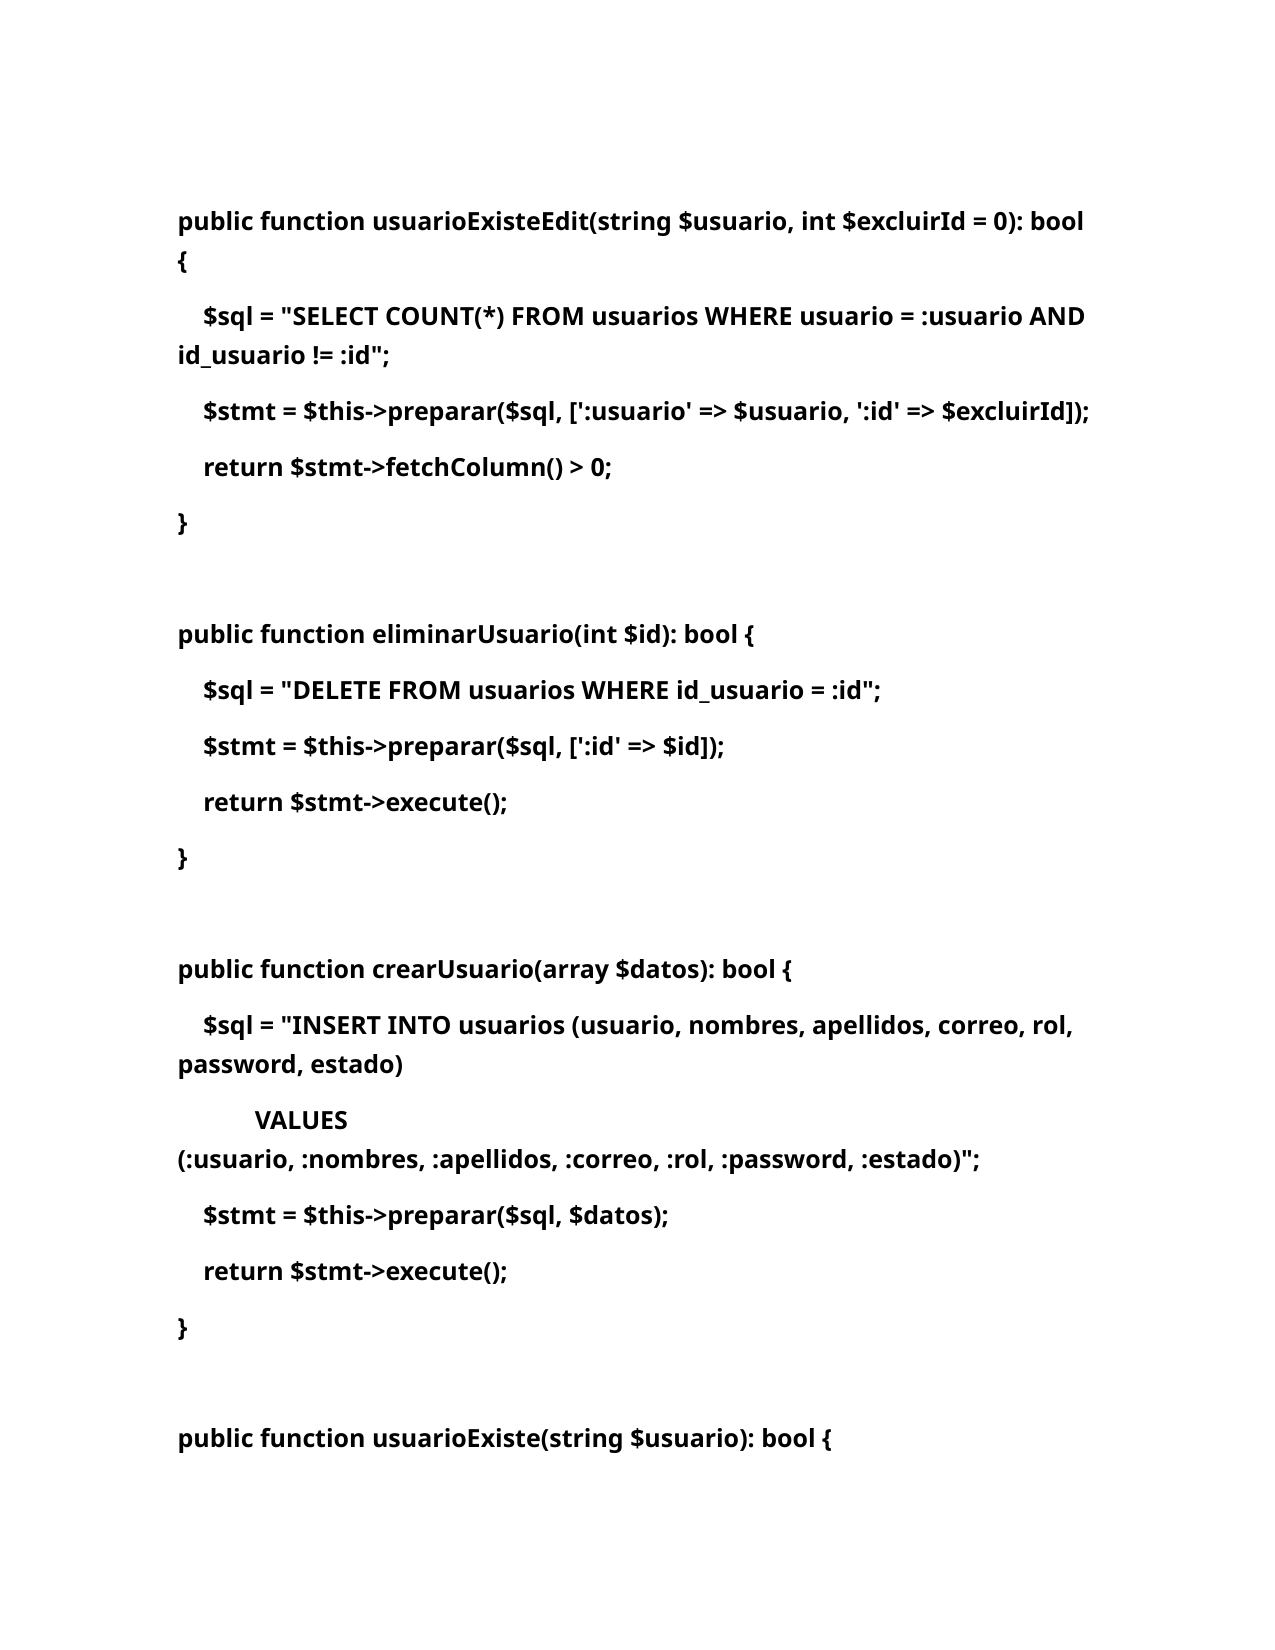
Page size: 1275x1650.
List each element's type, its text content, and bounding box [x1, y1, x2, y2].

text public function eliminarUsuario(int $id): bool { [177, 617, 1098, 651]
text VALUES (:usuario, :nombres, :apellidos, :correo, :rol, :password, :estado)"; [177, 1103, 1098, 1176]
text $sql = "INSERT INTO usuarios (usuario, nombres, apellidos, correo, rol, password, estado) [177, 1008, 1098, 1081]
text } [177, 505, 1098, 539]
text $sql = "DELETE FROM usuarios WHERE id_usuario = :id"; [177, 673, 1098, 707]
text return $stmt->fetchColumn() > 0; [177, 449, 1098, 483]
text return $stmt->execute(); [177, 784, 1098, 818]
text public function crearUsuario(array $datos): bool { [177, 952, 1098, 986]
text $sql = "SELECT COUNT(*) FROM usuarios WHERE usuario = :usuario AND id_usuario != :id"; [177, 298, 1098, 372]
text } [177, 1309, 1098, 1343]
text public function usuarioExisteEdit(string $usuario, int $excluirId = 0): bool { [177, 203, 1098, 277]
text } [177, 840, 1098, 874]
text return $stmt->execute(); [177, 1253, 1098, 1287]
text public function usuarioExiste(string $usuario): bool { [177, 1421, 1098, 1455]
text $stmt = $this->preparar($sql, [':usuario' => $usuario, ':id' => $excluirId]); [177, 393, 1098, 427]
text $stmt = $this->preparar($sql, [':id' => $id]); [177, 728, 1098, 762]
text $stmt = $this->preparar($sql, $datos); [177, 1198, 1098, 1232]
